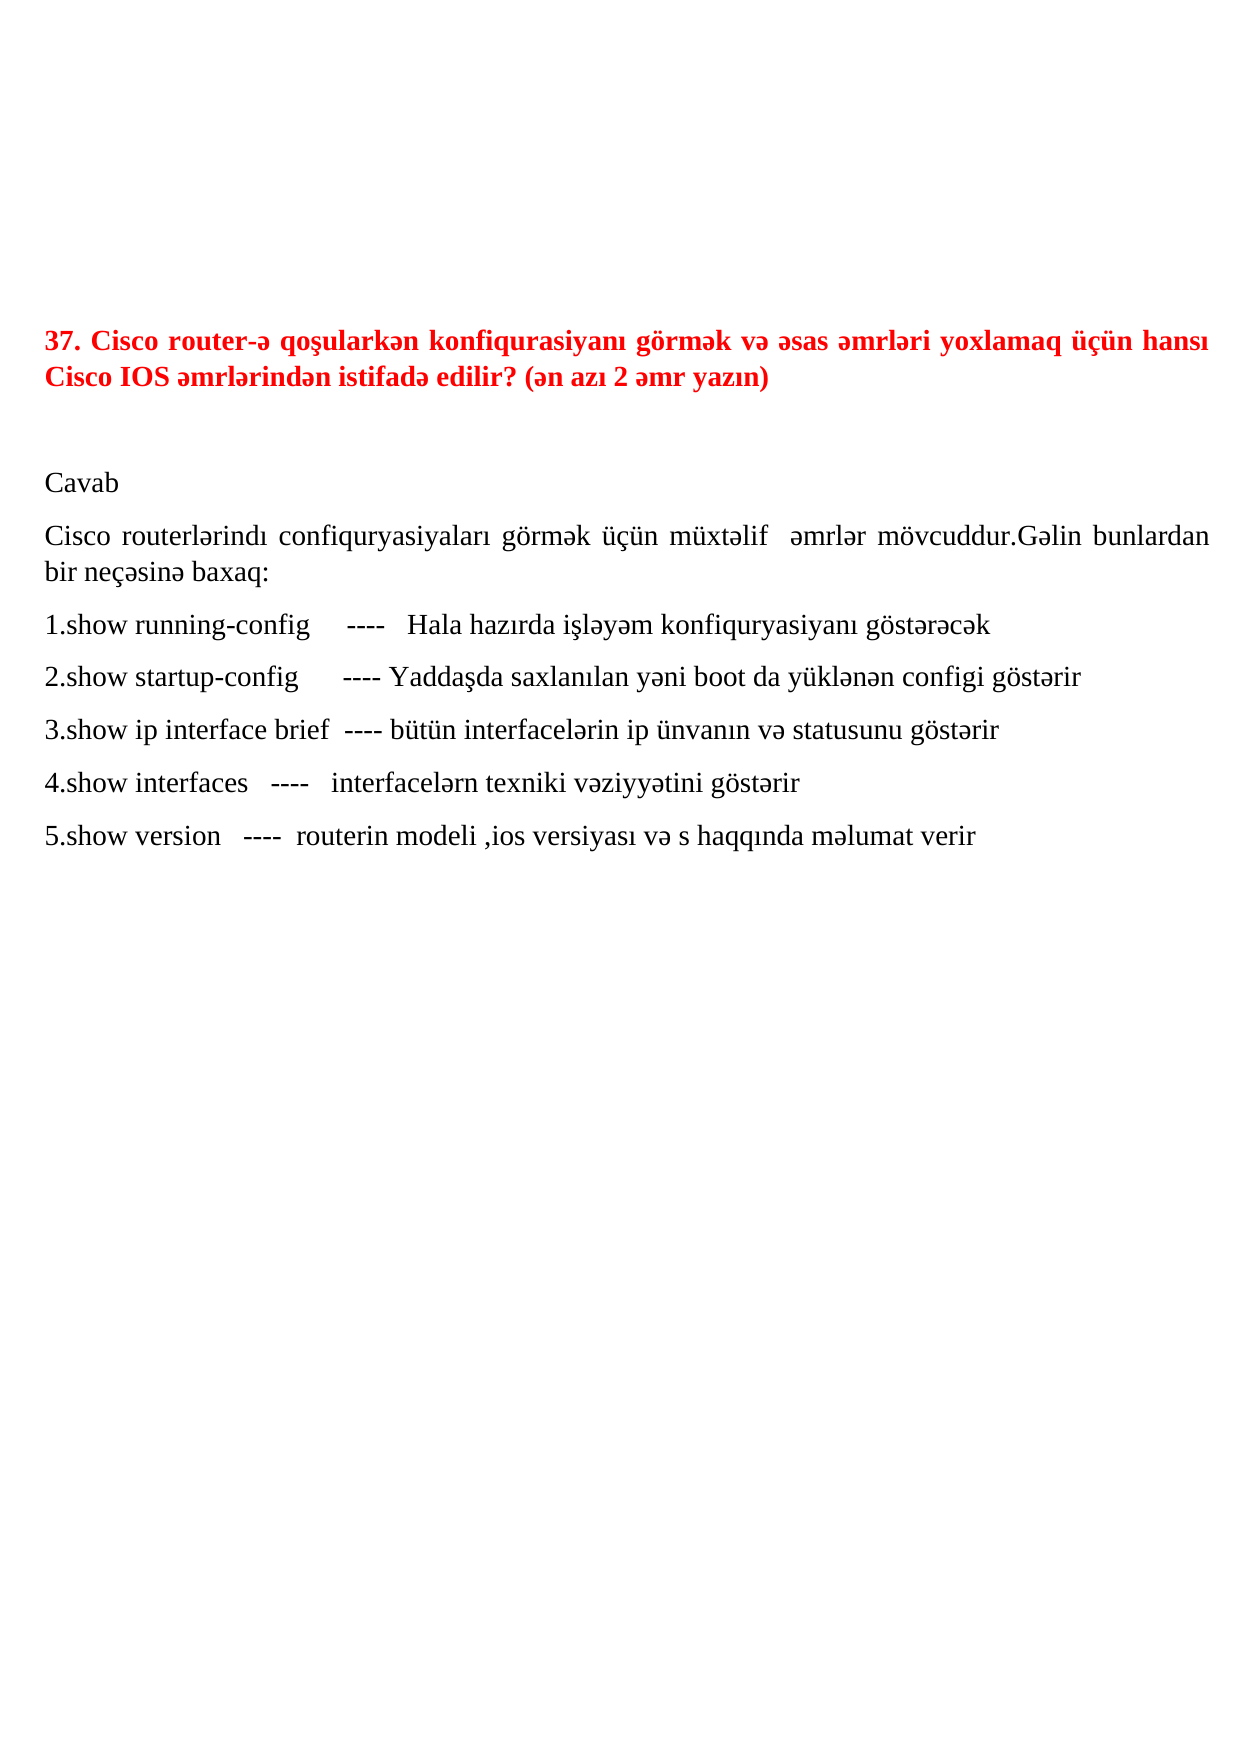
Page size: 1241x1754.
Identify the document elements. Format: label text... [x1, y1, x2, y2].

text 2.show startup-config ---- Yaddaşda saxlanılan yəni boot da yüklənən configi göstərir [44, 659, 1211, 693]
text 37. Cisco router-ə qoşularkən konfiqurasiyanı görmək və əsas əmrləri yoxlamaq üçün hansı Cisco IOS əmrlərindən istifadə edilir? (ən azı 2 əmr yazın) [44, 323, 1211, 393]
text 5.show version ---- routerin modeli ,ios versiyası və s haqqında məlumat verir [44, 818, 1211, 852]
text 4.show interfaces ---- interfacelərn texniki vəziyyətini göstərir [44, 765, 1211, 799]
text 3.show ip interface brief ---- bütün interfacelərin ip ünvanın və statusunu göstərir [44, 712, 1211, 746]
text 1.show running-config ---- Hala hazırda işləyəm konfiquryasiyanı göstərəcək [44, 607, 1211, 640]
text Cisco routerlərindı confiquryasiyaları görmək üçün müxtəlif əmrlər mövcuddur.Gəlin bunlardan bir neçəsinə baxaq: [44, 518, 1211, 587]
text Cavab [44, 465, 1211, 498]
